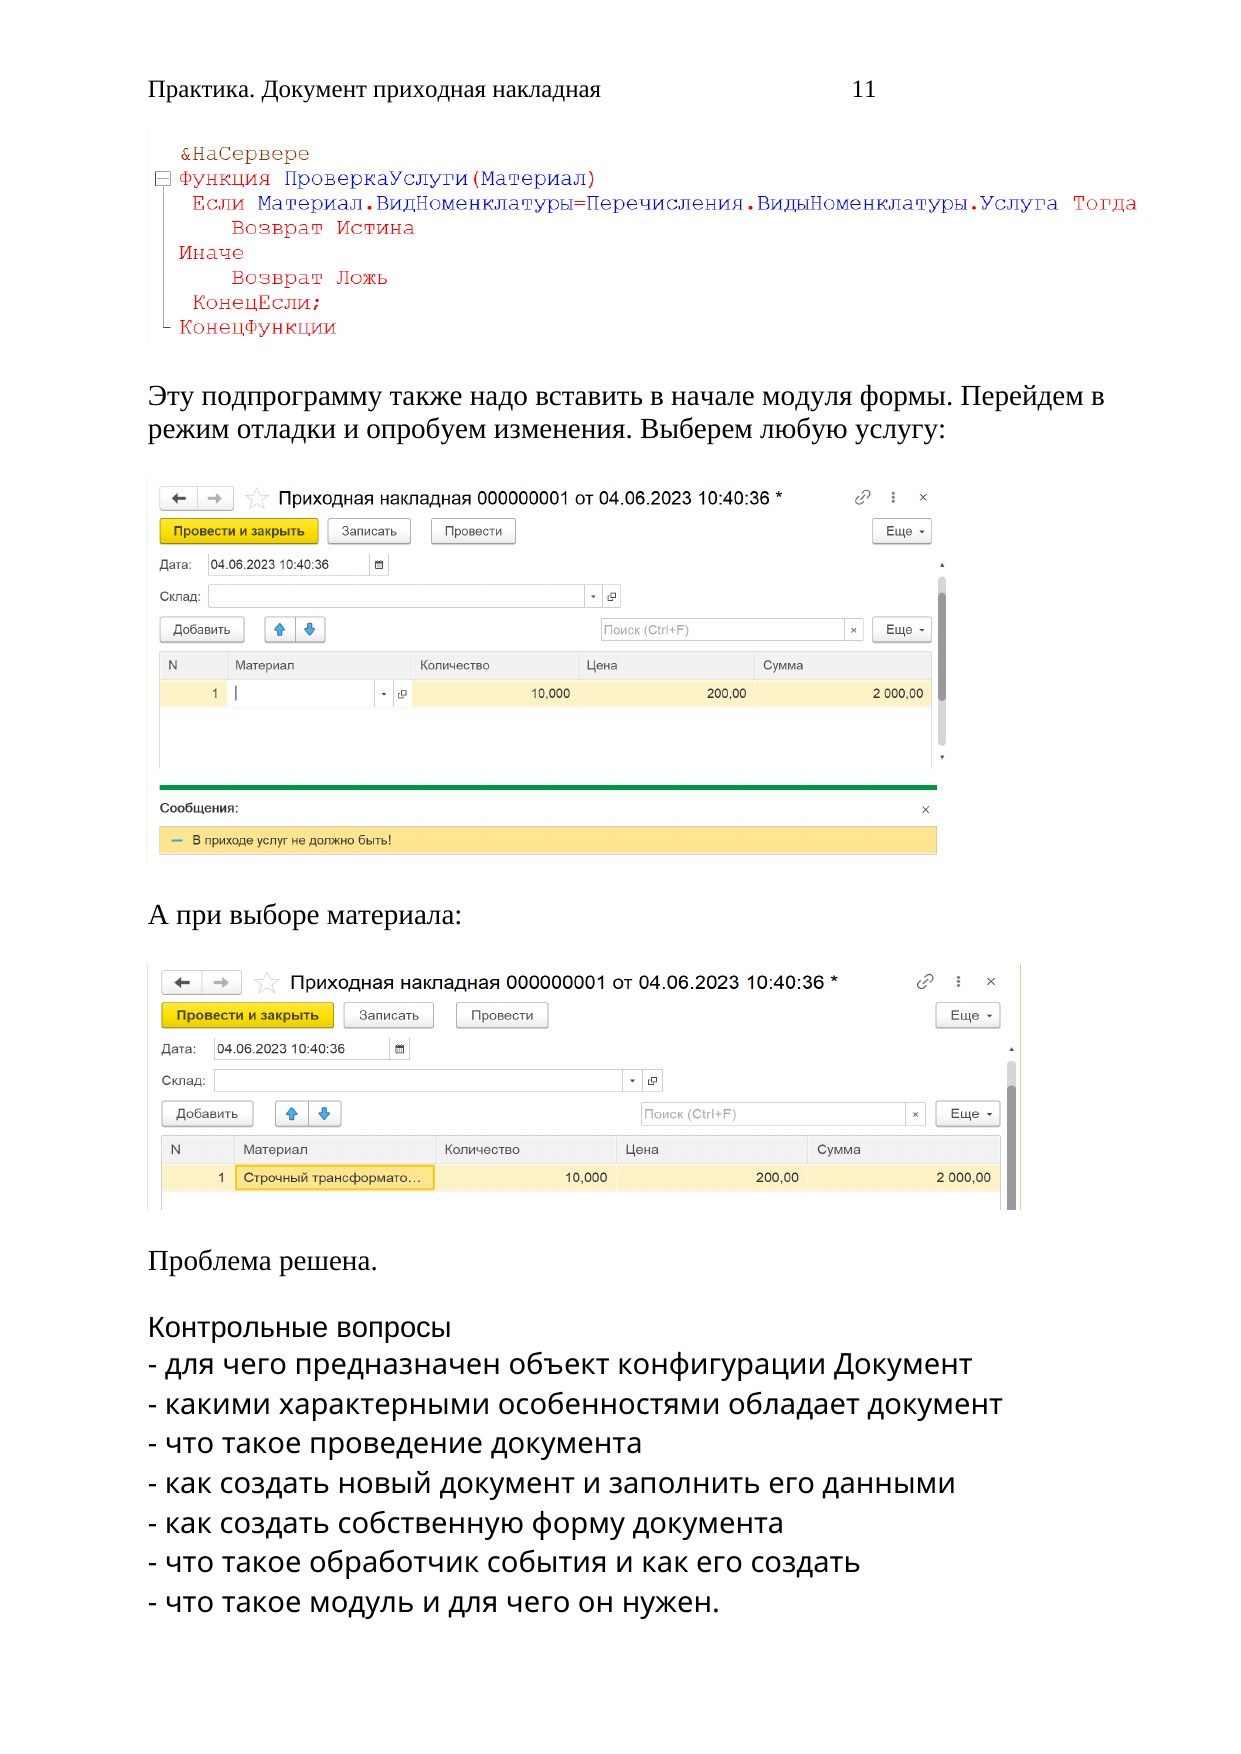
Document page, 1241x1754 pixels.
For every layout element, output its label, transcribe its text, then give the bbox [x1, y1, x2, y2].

picture [147, 964, 1021, 1210]
picture [147, 131, 1167, 344]
text - что такое модуль и для чего он нужен. [148, 1581, 1167, 1621]
text Проблема решена. [148, 1243, 1167, 1276]
picture [147, 478, 949, 864]
text - для чего предназначен объект конфигурации Документ [148, 1343, 1167, 1383]
text - как создать собственную форму документа [148, 1502, 1167, 1542]
text Контрольные вопросы [148, 1310, 1167, 1343]
text - что такое обработчик события и как его создать [148, 1542, 1167, 1581]
text Эту подпрограмму также надо вставить в начале модуля формы. Перейдем в режим отладки и опробуем изменения. Выберем любую услугу: [148, 378, 1167, 445]
text А при выборе материала: [148, 897, 1167, 931]
text - как создать новый документ и заполнить его данными [148, 1462, 1167, 1502]
text - какими характерными особенностями обладает документ [148, 1383, 1167, 1423]
text - что такое проведение документа [148, 1423, 1167, 1462]
